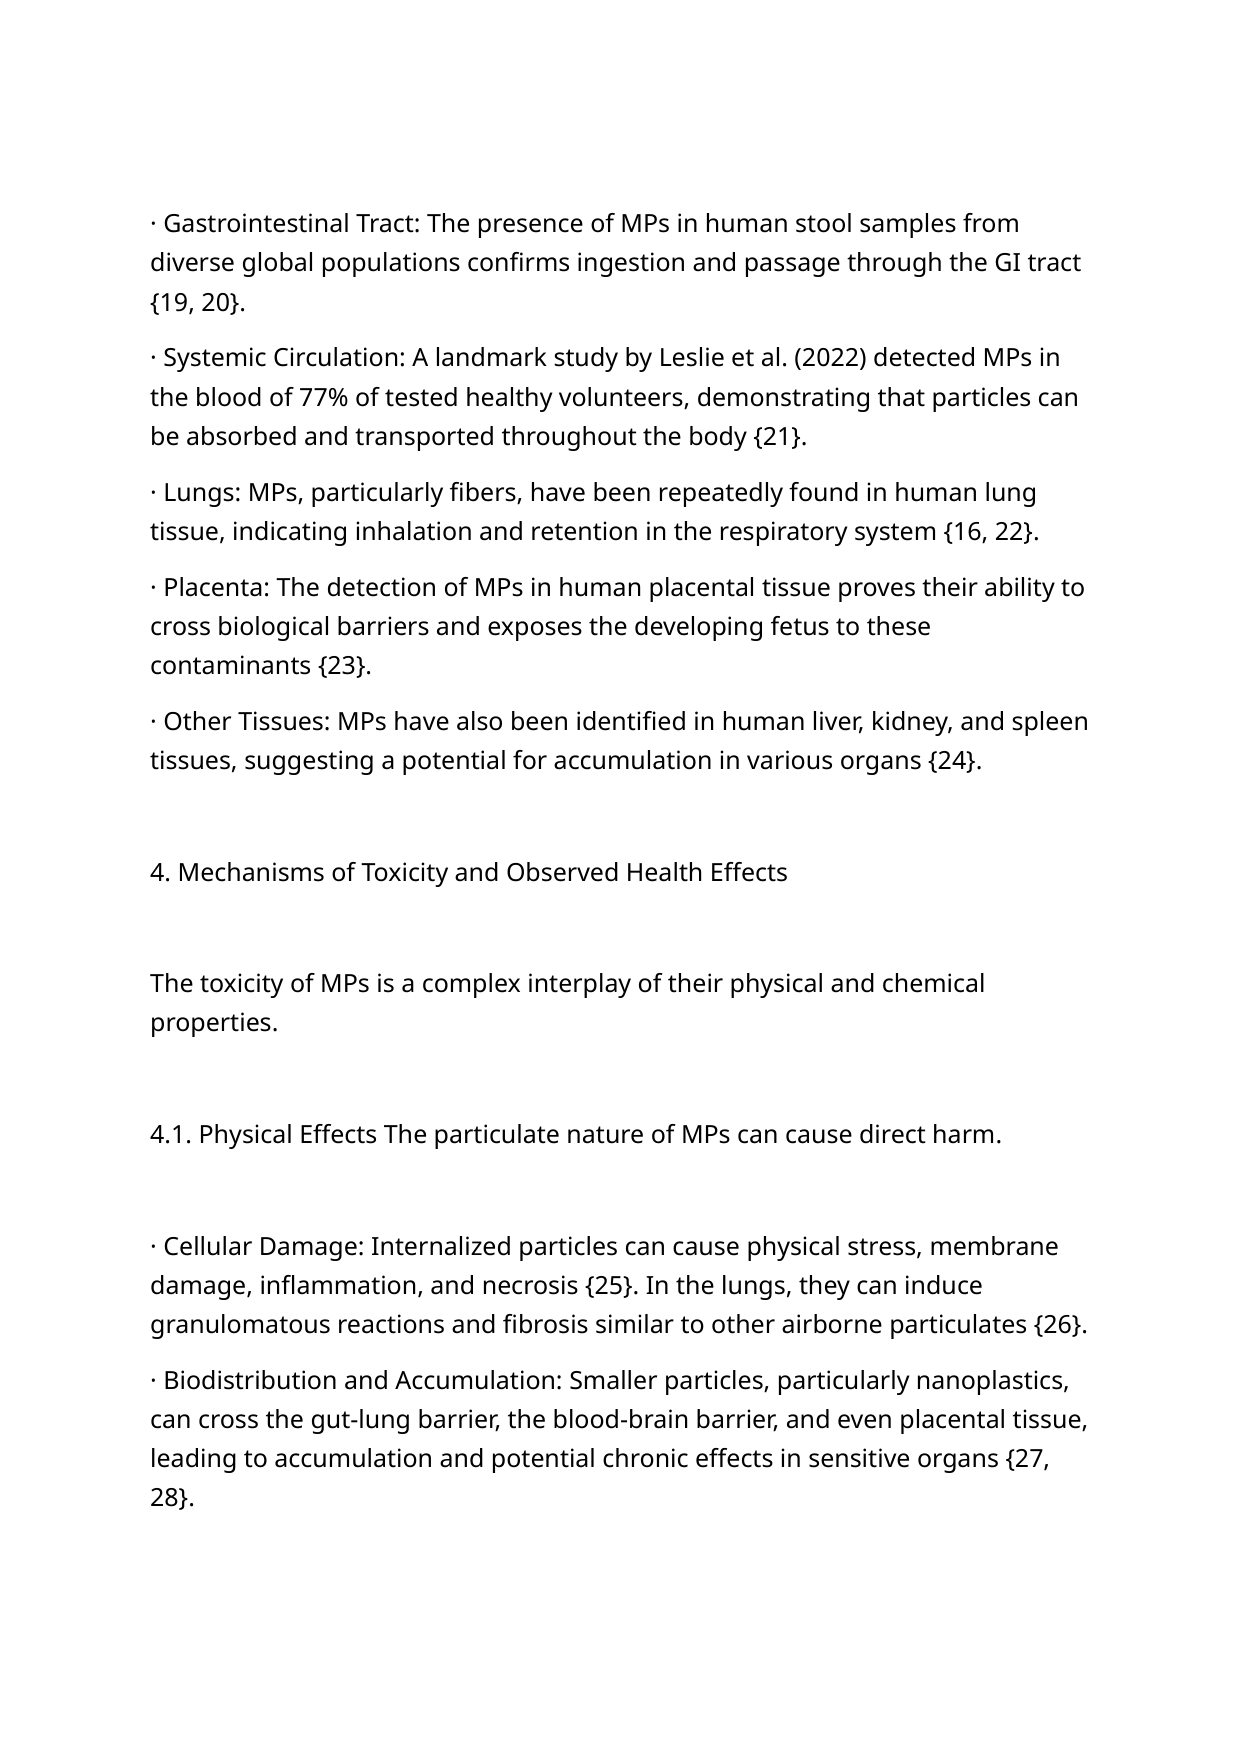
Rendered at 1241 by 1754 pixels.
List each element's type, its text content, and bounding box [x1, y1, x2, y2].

text · Placenta: The detection of MPs in human placental tissue proves their ability to cross biological barriers and exposes the developing fetus to these contaminants {23}. [150, 569, 1090, 682]
text · Gastrointestinal Tract: The presence of MPs in human stool samples from diverse global populations confirms ingestion and passage through the GI tract {19, 20}. [150, 206, 1090, 318]
text · Lungs: MPs, particularly fibers, have been repeatedly found in human lung tissue, indicating inhalation and retention in the respiratory system {16, 22}. [150, 474, 1090, 547]
text · Cellular Damage: Internalized particles can cause physical stress, membrane damage, inflammation, and necrosis {25}. In the lungs, they can induce granulomatous reactions and fibrosis similar to other airborne particulates {26}. [150, 1228, 1090, 1341]
text 4. Mechanisms of Toxicity and Observed Health Effects [150, 854, 1090, 888]
text · Systemic Circulation: A landmark study by Leslie et al. (2022) detected MPs in the blood of 77% of tested healthy volunteers, demonstrating that particles can be absorbed and transported throughout the body {21}. [150, 340, 1090, 452]
text · Biodistribution and Accumulation: Smaller particles, particularly nanoplastics, can cross the gut-lung barrier, the blood-brain barrier, and even placental tissue, leading to accumulation and potential chronic effects in sensitive organs {27, 28}. [150, 1362, 1090, 1514]
text 4.1. Physical Effects The particulate nature of MPs can cause direct harm. [150, 1117, 1090, 1151]
text The toxicity of MPs is a complex interplay of their physical and chemical properties. [150, 966, 1090, 1039]
text · Other Tissues: MPs have also been identified in human liver, kidney, and spleen tissues, suggesting a potential for accumulation in various organs {24}. [150, 703, 1090, 777]
